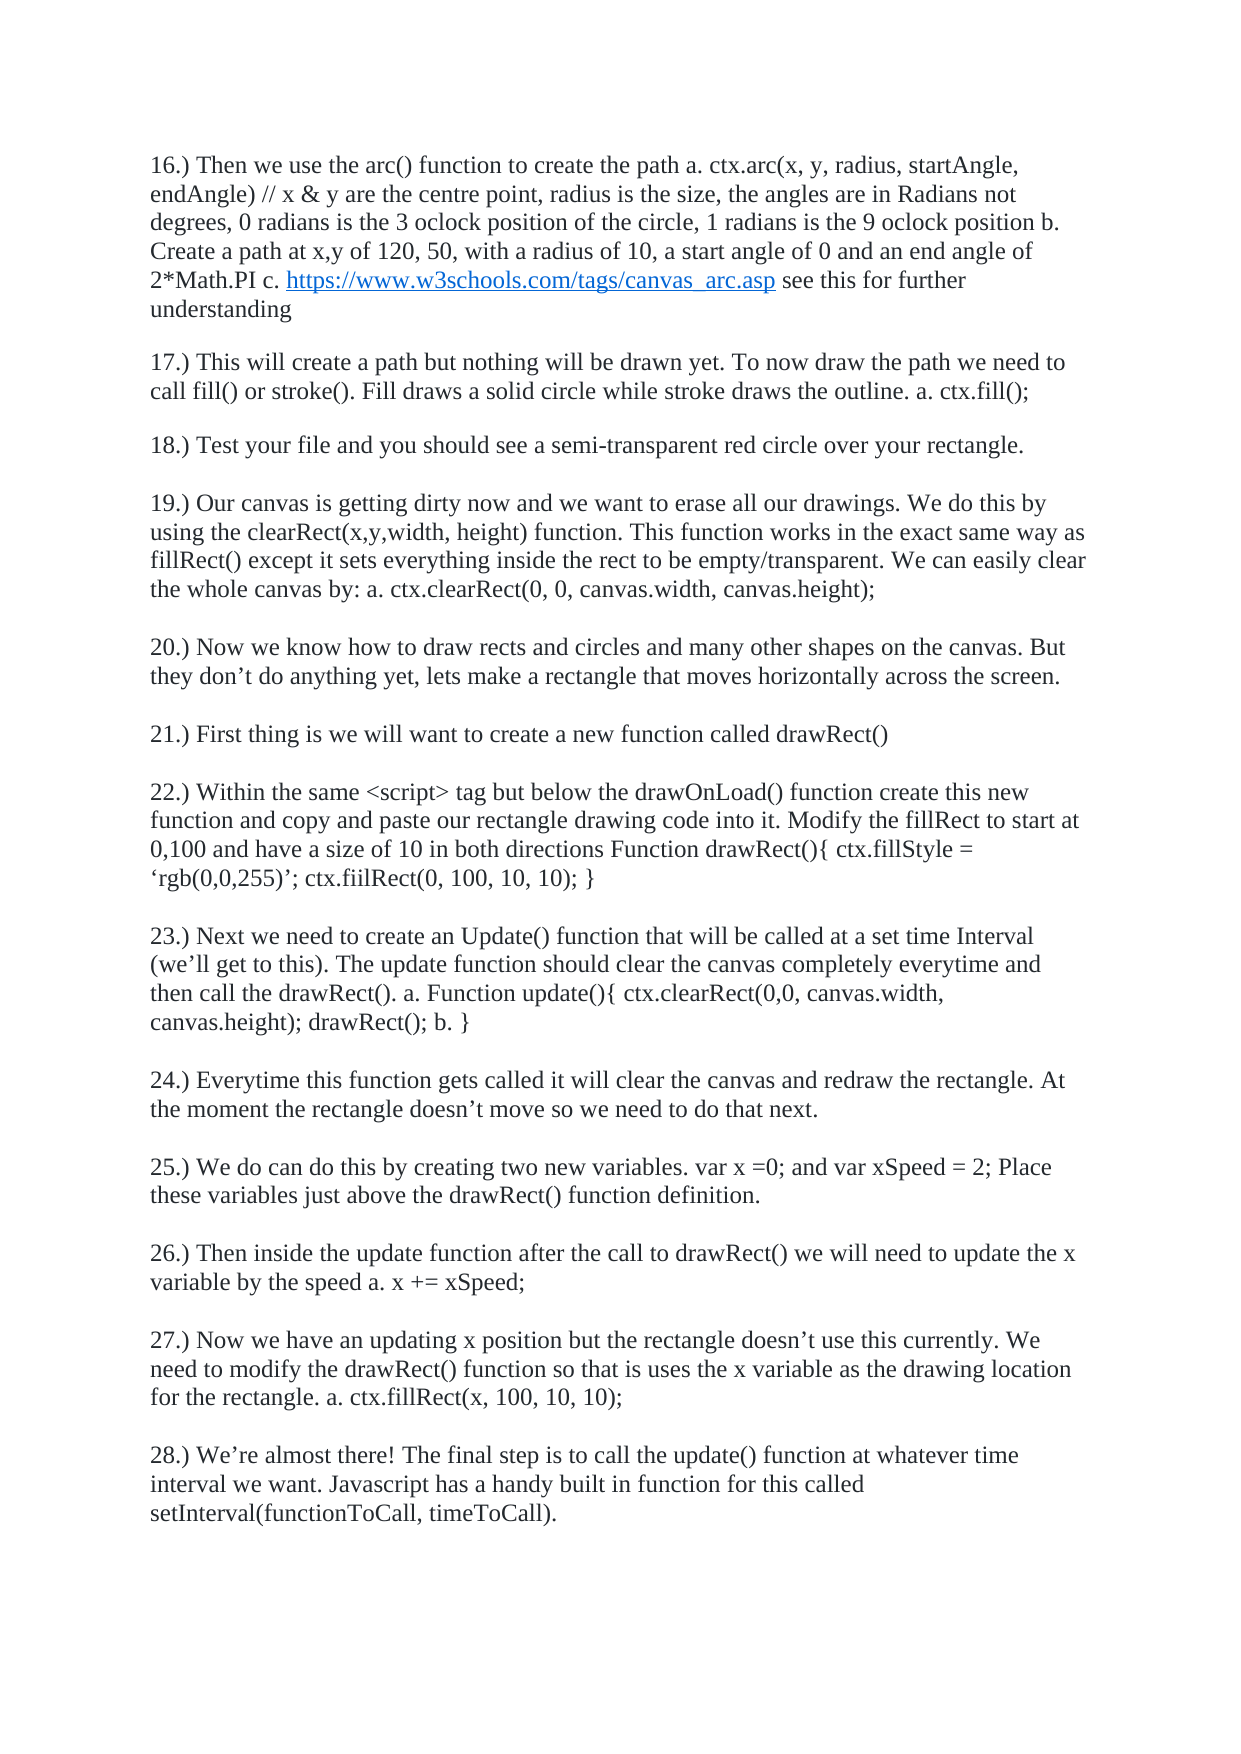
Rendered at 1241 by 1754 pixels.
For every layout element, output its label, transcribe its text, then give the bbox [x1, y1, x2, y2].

text 21.) First thing is we will want to create a new function called drawRect() [150, 719, 1090, 747]
text 23.) Next we need to create an Update() function that will be called at a set time Interval (we’ll get to this). The update function should clear the canvas completely everytime and then call the drawRect(). a. Function update(){ ctx.clearRect(0,0, canvas.width, canvas.height); drawRect(); b. } [150, 921, 1090, 1036]
text 16.) Then we use the arc() function to create the path a. ctx.arc(x, y, radius, startAngle, endAngle) // x & y are the centre point, radius is the size, the angles are in Radians not degrees, 0 radians is the 3 oclock position of the circle, 1 radians is the 9 oclock position b. Create a path at x,y of 120, 50, with a radius of 10, a start angle of 0 and an end angle of 2*Math.PI c. https://www.w3schools.com/tags/canvas_arc.asp see this for further understanding [150, 150, 1090, 322]
text 20.) Now we know how to draw rects and circles and many other shapes on the canvas. But they don’t do anything yet, lets make a rectangle that moves horizontally across the screen. [150, 632, 1090, 689]
text 25.) We do can do this by creating two new variables. var x =0; and var xSpeed = 2; Place these variables just above the drawRect() function definition. [150, 1152, 1090, 1209]
text 27.) Now we have an updating x position but the rectangle doesn’t use this currently. We need to modify the drawRect() function so that is uses the x variable as the drawing location for the rectangle. a. ctx.fillRect(x, 100, 10, 10); [150, 1325, 1090, 1411]
text 28.) We’re almost there! The final step is to call the update() function at whatever time interval we want. Javascript has a handy built in function for this called setInterval(functionToCall, timeToCall). [150, 1440, 1090, 1527]
text 22.) Within the same <script> tag but below the drawOnLoad() function create this new function and copy and paste our rectangle drawing code into it. Modify the fillRect to start at 0,100 and have a size of 10 in both directions Function drawRect(){ ctx.fillStyle = ‘rgb(0,0,255)’; ctx.fiilRect(0, 100, 10, 10); } [150, 777, 1090, 892]
text 19.) Our canvas is getting dirty now and we want to erase all our drawings. We do this by using the clearRect(x,y,width, height) function. This function works in the exact same way as fillRect() except it sets everything inside the rect to be empty/transparent. We can easily clear the whole canvas by: a. ctx.clearRect(0, 0, canvas.width, canvas.height); [150, 488, 1090, 603]
text 24.) Everytime this function gets called it will clear the canvas and redraw the rectangle. At the moment the rectangle doesn’t move so we need to do that next. [150, 1065, 1090, 1122]
text 17.) This will create a path but nothing will be drawn yet. To now draw the path we need to call fill() or stroke(). Fill draws a solid circle while stroke draws the outline. a. ctx.fill(); [150, 347, 1090, 405]
text 18.) Test your file and you should see a semi-transparent red circle over your rectangle. [150, 430, 1090, 459]
text 26.) Then inside the update function after the call to drawRect() we will need to update the x variable by the speed a. x += xSpeed; [150, 1238, 1090, 1296]
